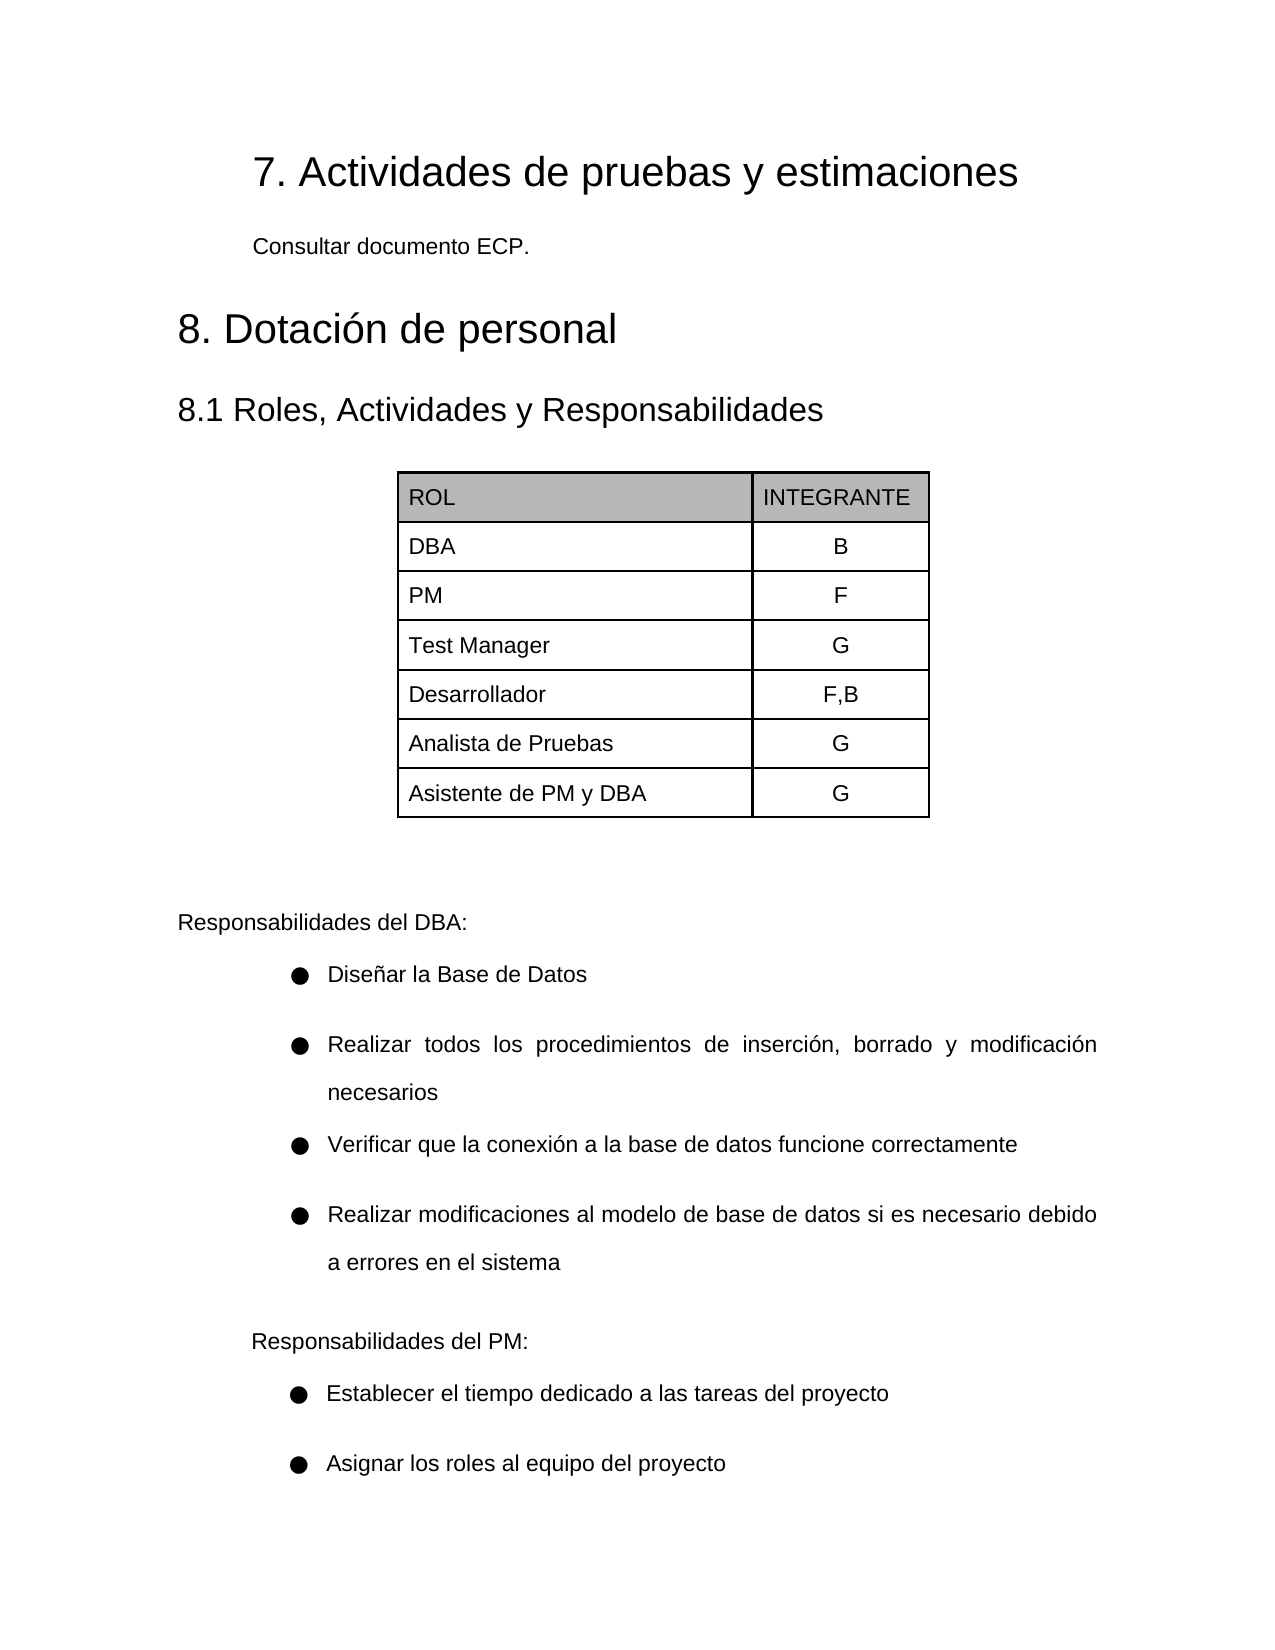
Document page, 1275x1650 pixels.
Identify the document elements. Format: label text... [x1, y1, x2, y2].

text Responsabilidades del DBA: [177, 909, 1098, 935]
list Diseñar la Base de Datos [290, 948, 1098, 995]
list Verificar que la conexión a la base de datos funcione correctamente [290, 1118, 1098, 1165]
text Responsabilidades del PM: [251, 1328, 1098, 1354]
table_cell G [754, 769, 928, 816]
table_header ROL [399, 474, 751, 521]
table_cell Desarrollador [399, 671, 751, 718]
text Consultar documento ECP. [252, 233, 1098, 259]
list Realizar todos los procedimientos de inserción, borrado y modificación necesarios [290, 1019, 1098, 1105]
table_cell G [754, 621, 928, 668]
table_cell G [754, 720, 928, 767]
table_cell Analista de Pruebas [399, 720, 751, 767]
table_cell F [754, 572, 928, 619]
list Asignar los roles al equipo del proyecto [288, 1438, 1098, 1485]
table_cell PM [399, 572, 751, 619]
table_cell B [754, 523, 928, 570]
list Establecer el tiempo dedicado a las tareas del proyecto [288, 1367, 1098, 1414]
subtitle 8. Dotación de personal [177, 305, 1098, 353]
table_header INTEGRANTE [754, 474, 928, 521]
text 7. Actividades de pruebas y estimaciones [252, 148, 1098, 196]
table_cell Test Manager [399, 621, 751, 668]
list Realizar modificaciones al modelo de base de datos si es necesario debido a errores en el sistema [290, 1189, 1098, 1275]
table_cell F,B [754, 671, 928, 718]
table_cell DBA [399, 523, 751, 570]
subtitle 8.1 Roles, Actividades y Responsabilidades [177, 390, 1098, 429]
table_cell Asistente de PM y DBA [399, 769, 751, 816]
